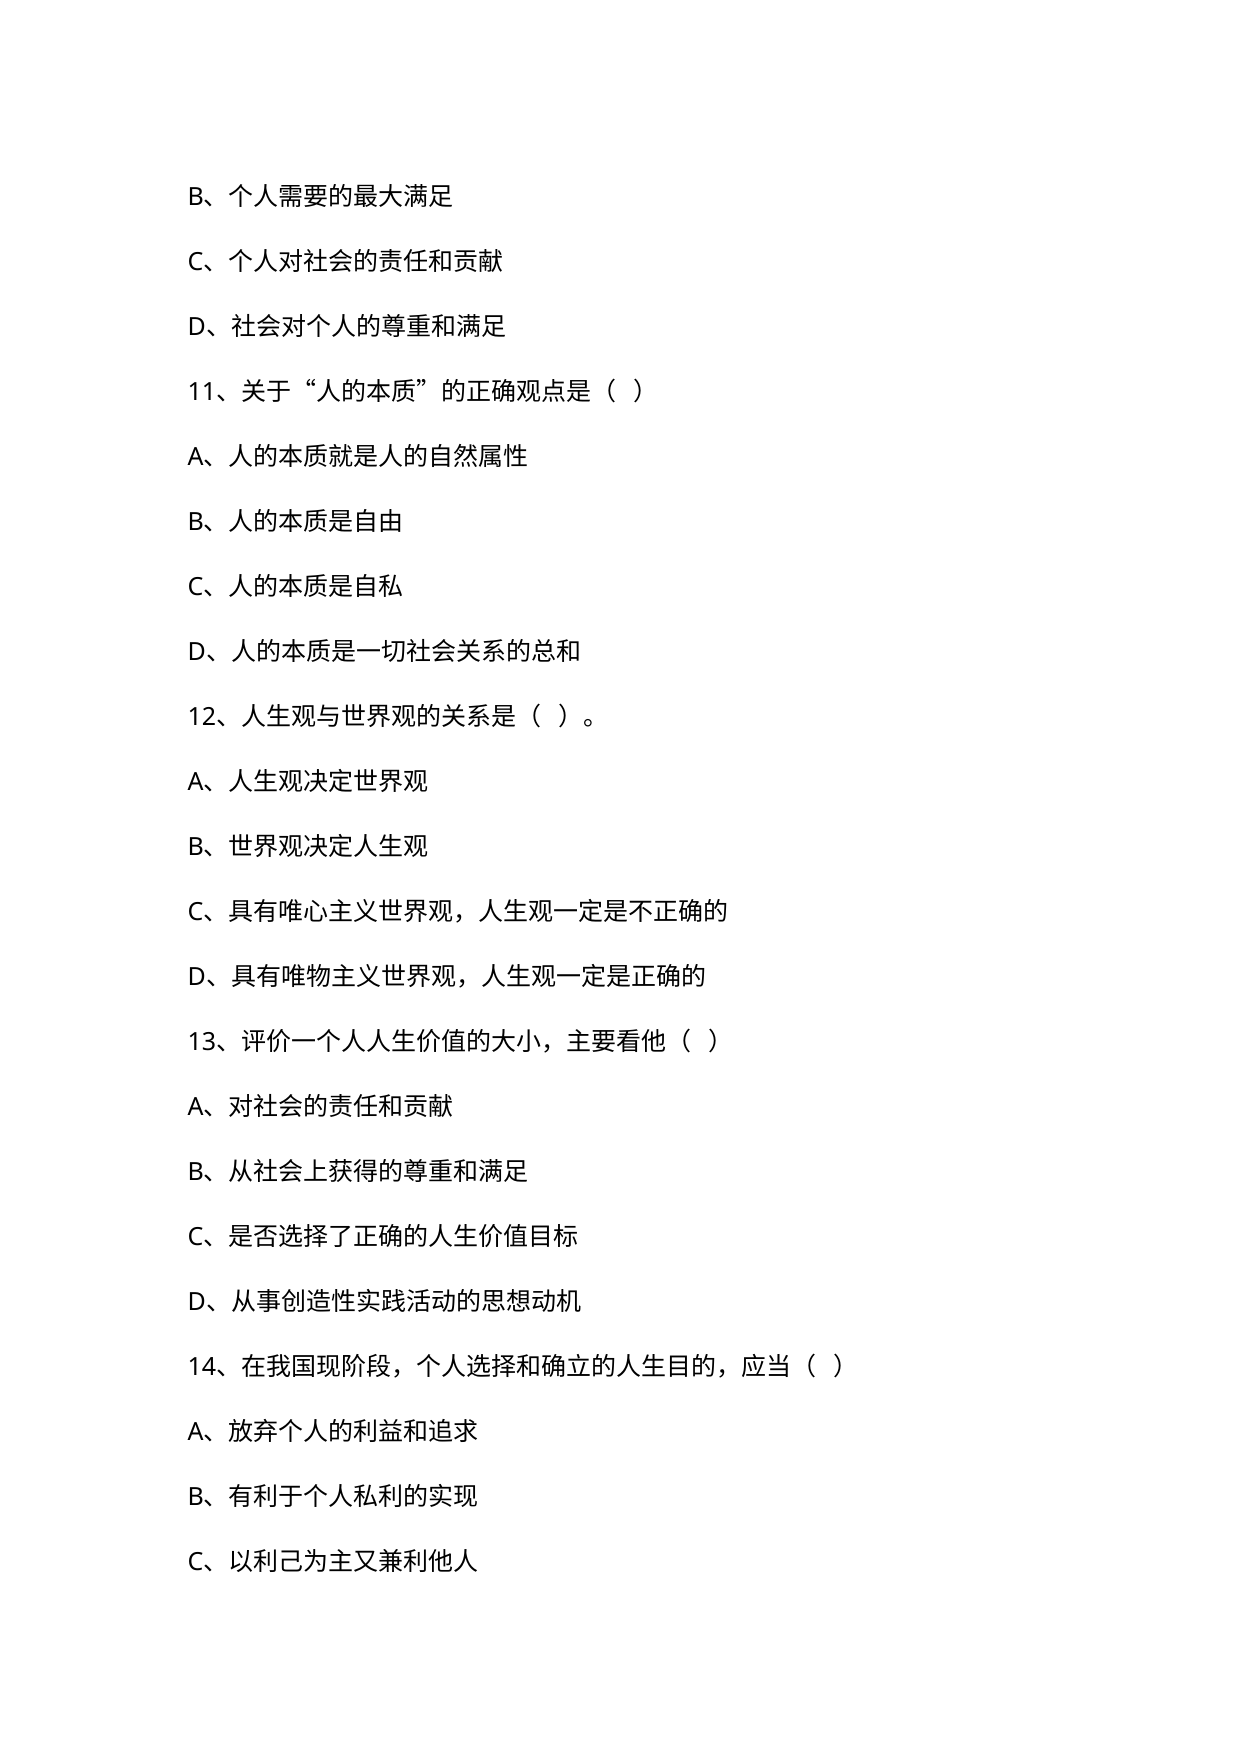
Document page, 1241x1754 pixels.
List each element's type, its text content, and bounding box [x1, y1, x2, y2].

text C、具有唯心主义世界观，人生观一定是不正确的 [187, 877, 1053, 942]
text B、有利于个人私利的实现 [187, 1462, 1053, 1527]
text A、放弃个人的利益和追求 [187, 1397, 1053, 1462]
text B、个人需要的最大满足 [187, 162, 1053, 227]
text B、从社会上获得的尊重和满足 [187, 1137, 1053, 1202]
text B、人的本质是自由 [187, 487, 1053, 552]
text 12、人生观与世界观的关系是（ ）。 [187, 682, 1053, 747]
text D、社会对个人的尊重和满足 [187, 292, 1053, 357]
text D、人的本质是一切社会关系的总和 [187, 617, 1053, 682]
text D、具有唯物主义世界观，人生观一定是正确的 [187, 942, 1053, 1007]
text C、以利己为主又兼利他人 [187, 1527, 1053, 1592]
text D、从事创造性实践活动的思想动机 [187, 1267, 1053, 1332]
text A、对社会的责任和贡献 [187, 1072, 1053, 1137]
text C、人的本质是自私 [187, 552, 1053, 617]
text C、是否选择了正确的人生价值目标 [187, 1202, 1053, 1267]
text C、个人对社会的责任和贡献 [187, 227, 1053, 292]
text 11、关于“人的本质”的正确观点是（ ） [187, 357, 1053, 422]
text A、人的本质就是人的自然属性 [187, 422, 1053, 487]
text 13、评价一个人人生价值的大小，主要看他（ ） [187, 1007, 1053, 1072]
text 14、在我国现阶段，个人选择和确立的人生目的，应当（ ） [187, 1332, 1053, 1397]
text B、世界观决定人生观 [187, 812, 1053, 877]
text A、人生观决定世界观 [187, 747, 1053, 812]
